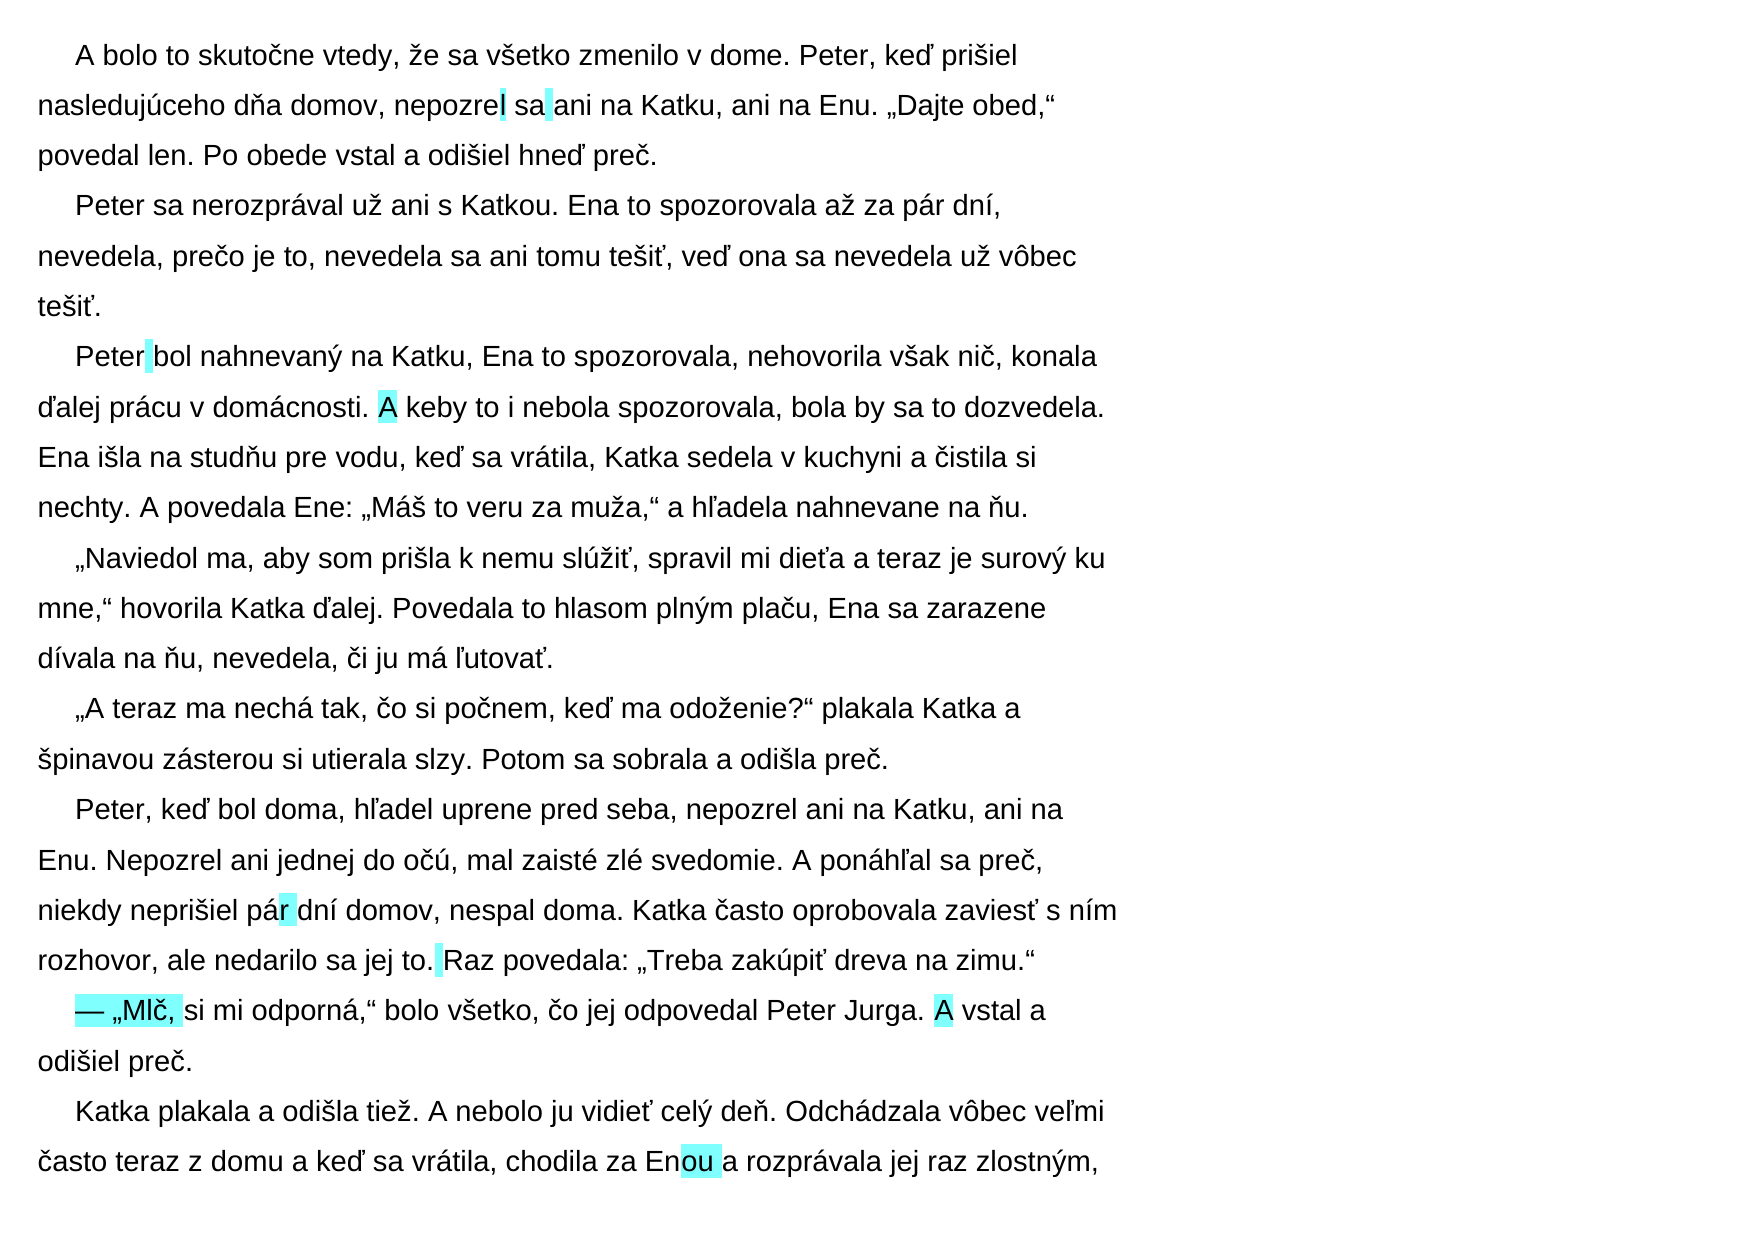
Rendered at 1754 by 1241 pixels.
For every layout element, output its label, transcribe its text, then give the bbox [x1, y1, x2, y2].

text „A teraz ma nechá tak, čo si počnem, keď ma odoženie?“ plakala Katka a špinavou zásterou si utierala slzy. Potom sa sobrala a odišla preč. [37, 692, 1131, 775]
text — „Mlč, si mi odporná,“ bolo všetko, čo jej odpovedal Peter Jurga. A vstal a odišiel preč. [37, 993, 1131, 1077]
text Peter sa nerozprával už ani s Katkou. Ena to spozorovala až za pár dní, nevedela, prečo je to, nevedela sa ani tomu tešiť, veď ona sa nevedela už vôbec tešiť. [37, 188, 1131, 323]
text Peter bol nahnevaný na Katku, Ena to spozorovala, nehovorila však nič, konala ďalej prácu v domácnosti. A keby to i nebola spozorovala, bola by sa to dozvedela. Ena išla na studňu pre vodu, keď sa vrátila, Katka sedela v kuchyni a čistila si nechty. A povedala Ene: „Máš to veru za muža,“ a hľadela nahnevane na ňu. [37, 339, 1131, 524]
text A bolo to skutočne vtedy, že sa všetko zmenilo v dome. Peter, keď prišiel nasledujúceho dňa domov, nepozrel sa ani na Katku, ani na Enu. „Dajte obed,“ povedal len. Po obede vstal a odišiel hneď preč. [37, 37, 1131, 172]
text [37, 1094, 1131, 1178]
text „Naviedol ma, aby som prišla k nemu slúžiť, spravil mi dieťa a teraz je surový ku mne,“ hovorila Katka ďalej. Povedala to hlasom plným plaču, Ena sa zarazene dívala na ňu, nevedela, či ju má ľutovať. [37, 541, 1131, 675]
text Peter, keď bol doma, hľadel uprene pred seba, nepozrel ani na Katku, ani na Enu. Nepozrel ani jednej do očú, mal zaisté zlé svedomie. A ponáhľal sa preč, niekdy neprišiel pár dní domov, nespal doma. Katka často oprobovala zaviesť s ním rozhovor, ale nedarilo sa jej to. Raz povedala: „Treba zakúpiť dreva na zimu.“ [37, 792, 1131, 977]
